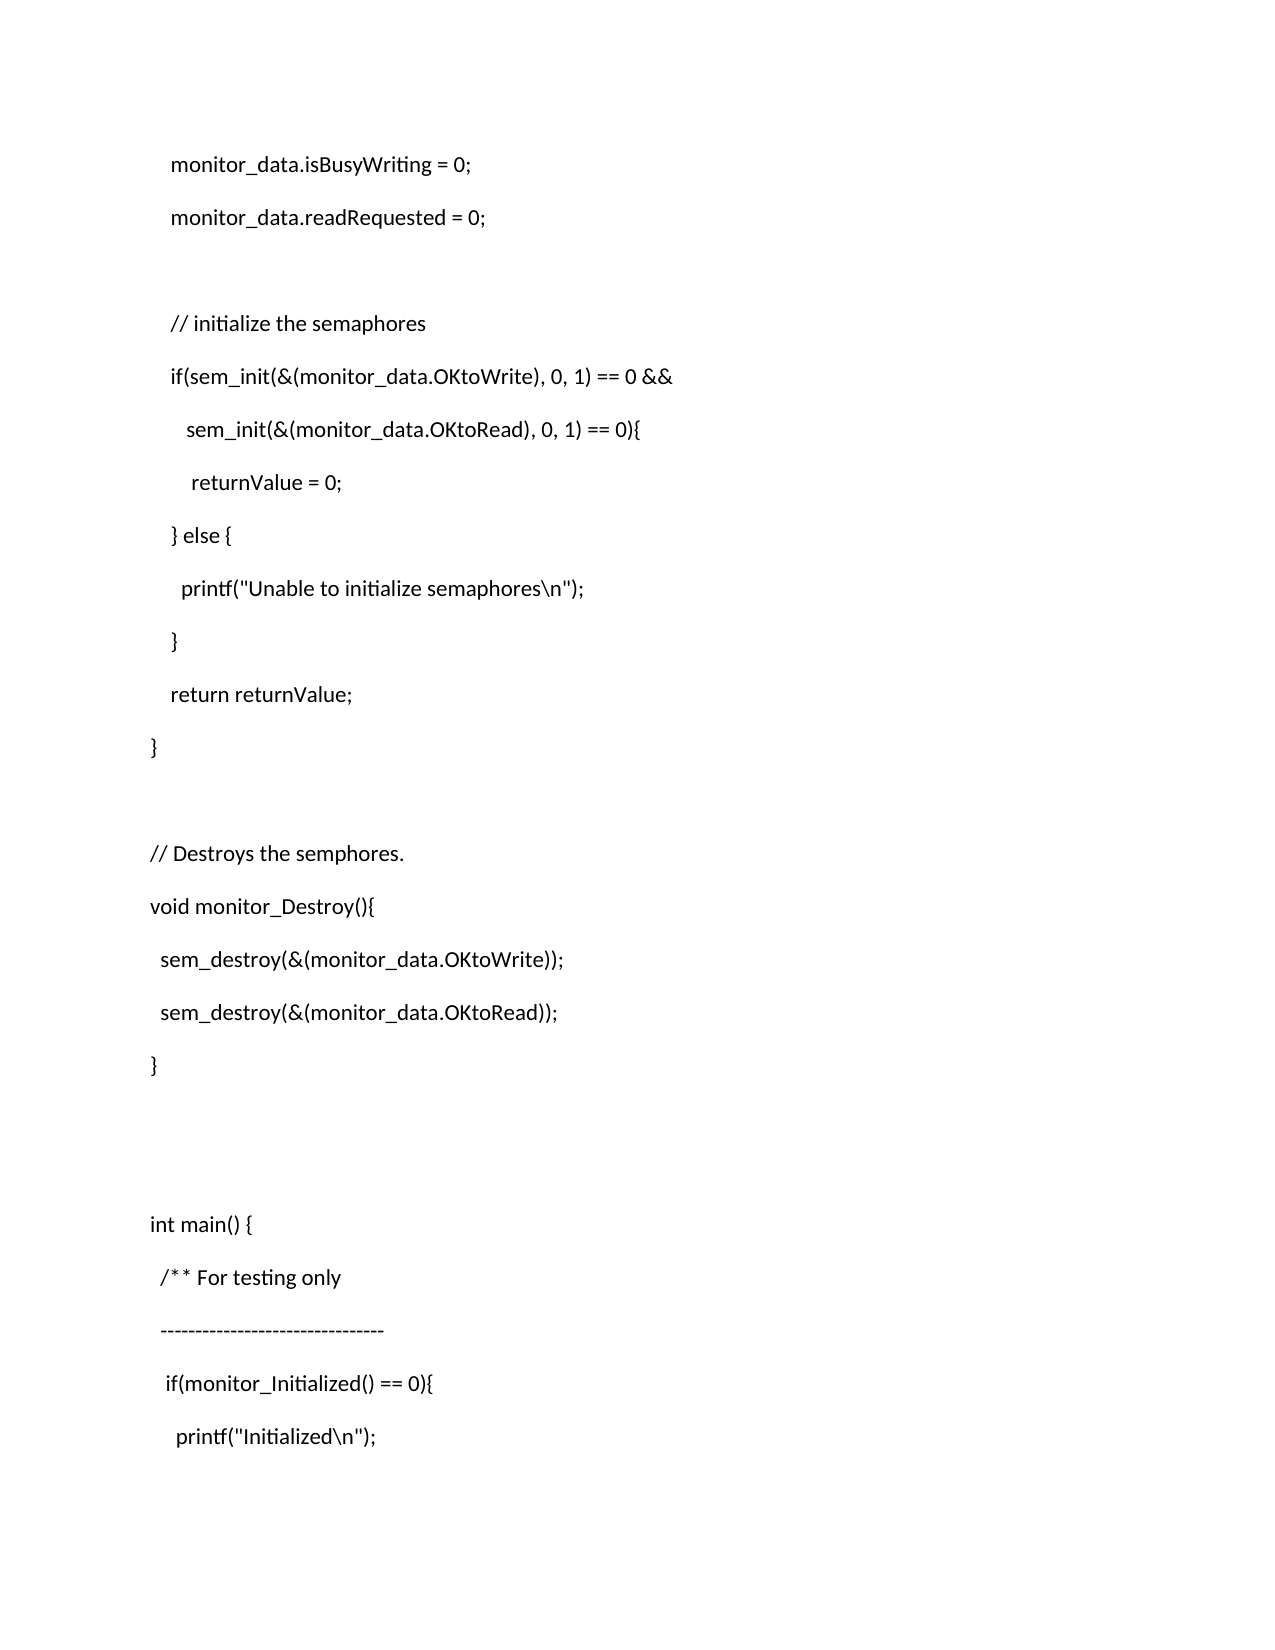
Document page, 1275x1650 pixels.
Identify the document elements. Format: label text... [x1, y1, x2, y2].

text if(sem_init(&(monitor_data.OKtoWrite), 0, 1) == 0 && [150, 362, 1125, 390]
text void monitor_Destroy(){ [150, 892, 1125, 920]
text returnValue = 0; [150, 468, 1125, 496]
text sem_destroy(&(monitor_data.OKtoRead)); [150, 998, 1125, 1026]
text if(monitor_Initialized() == 0){ [150, 1369, 1125, 1397]
text /** For testing only [150, 1263, 1125, 1291]
text monitor_data.readRequested = 0; [150, 203, 1125, 231]
text sem_destroy(&(monitor_data.OKtoWrite)); [150, 945, 1125, 973]
text } [150, 1051, 1125, 1079]
text int main() { [150, 1210, 1125, 1238]
text } [150, 733, 1125, 761]
text monitor_data.isBusyWriting = 0; [150, 150, 1125, 178]
text sem_init(&(monitor_data.OKtoRead), 0, 1) == 0){ [150, 415, 1125, 443]
text return returnValue; [150, 680, 1125, 708]
text // initialize the semaphores [150, 309, 1125, 337]
text -------------------------------- [150, 1316, 1125, 1344]
text } [150, 627, 1125, 655]
text // Destroys the semphores. [150, 839, 1125, 867]
text printf("Initialized\n"); [150, 1422, 1125, 1451]
text } else { [150, 521, 1125, 549]
text printf("Unable to initialize semaphores\n"); [150, 574, 1125, 602]
